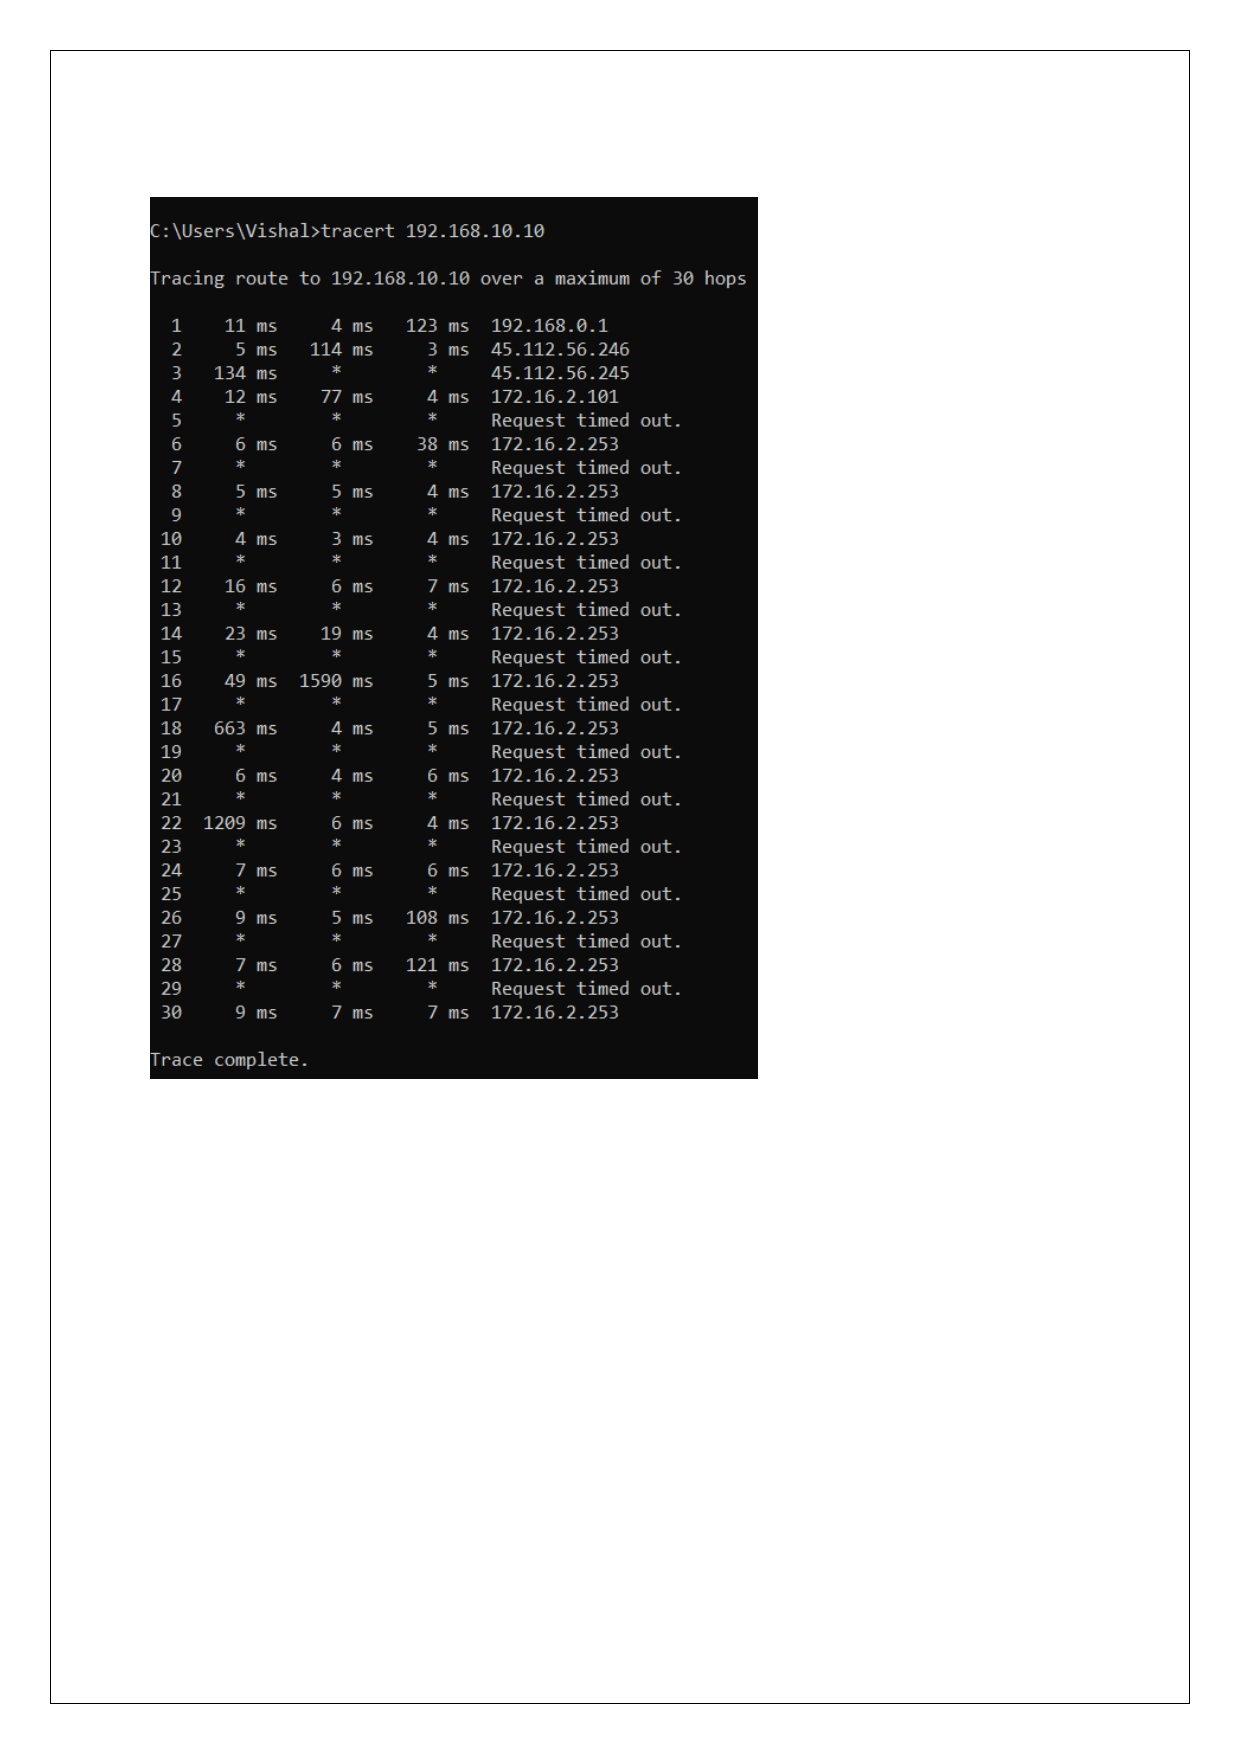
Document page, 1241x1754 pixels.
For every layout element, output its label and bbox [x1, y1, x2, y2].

picture [150, 197, 758, 1079]
